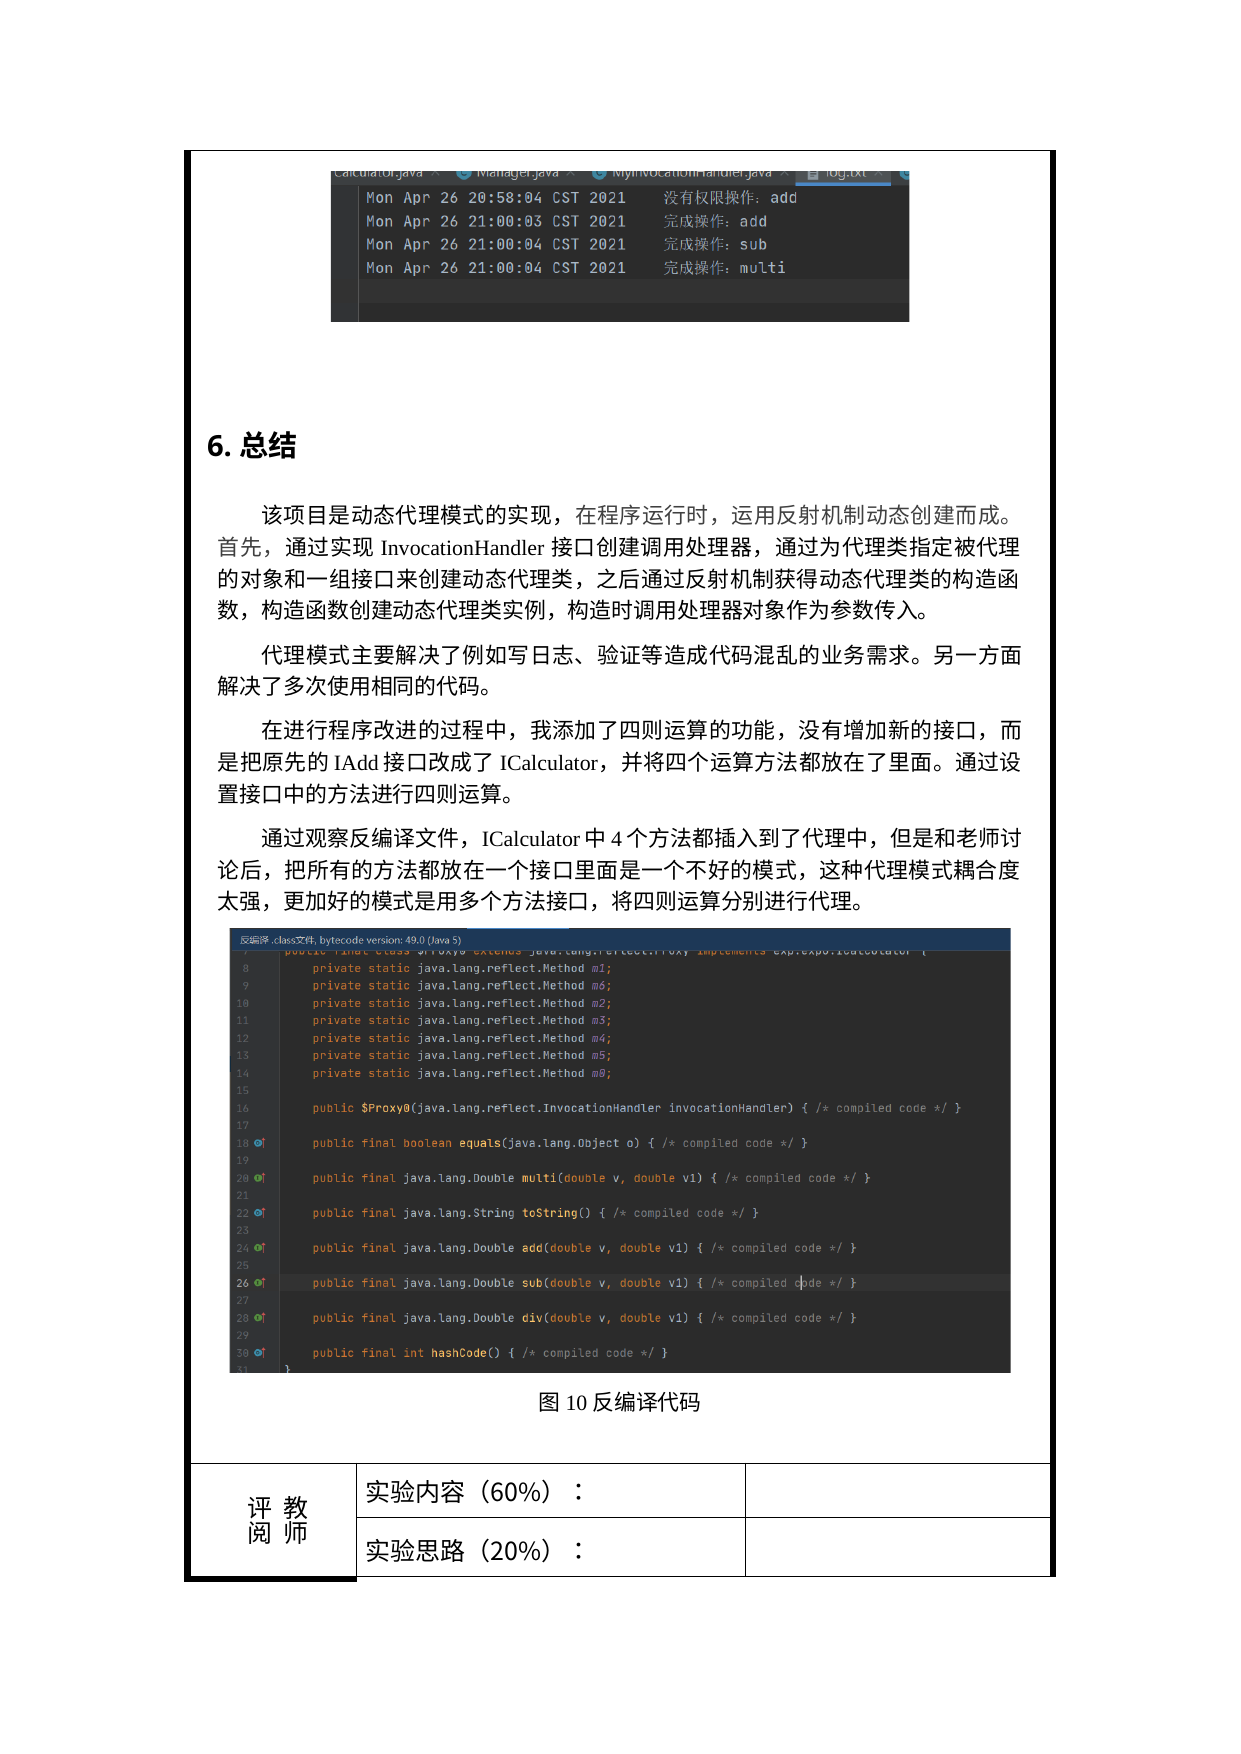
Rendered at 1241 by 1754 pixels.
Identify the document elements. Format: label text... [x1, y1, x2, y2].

table_cell 实验内容（60%）： [357, 1464, 745, 1517]
table_cell [746, 1464, 1050, 1517]
table_cell [746, 1518, 1050, 1576]
table_cell 实验思路（20%）： [357, 1518, 745, 1576]
picture [330, 171, 910, 322]
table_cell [191, 151, 1050, 1463]
table_cell 教师评阅 [191, 1464, 356, 1576]
picture [229, 928, 1011, 1373]
